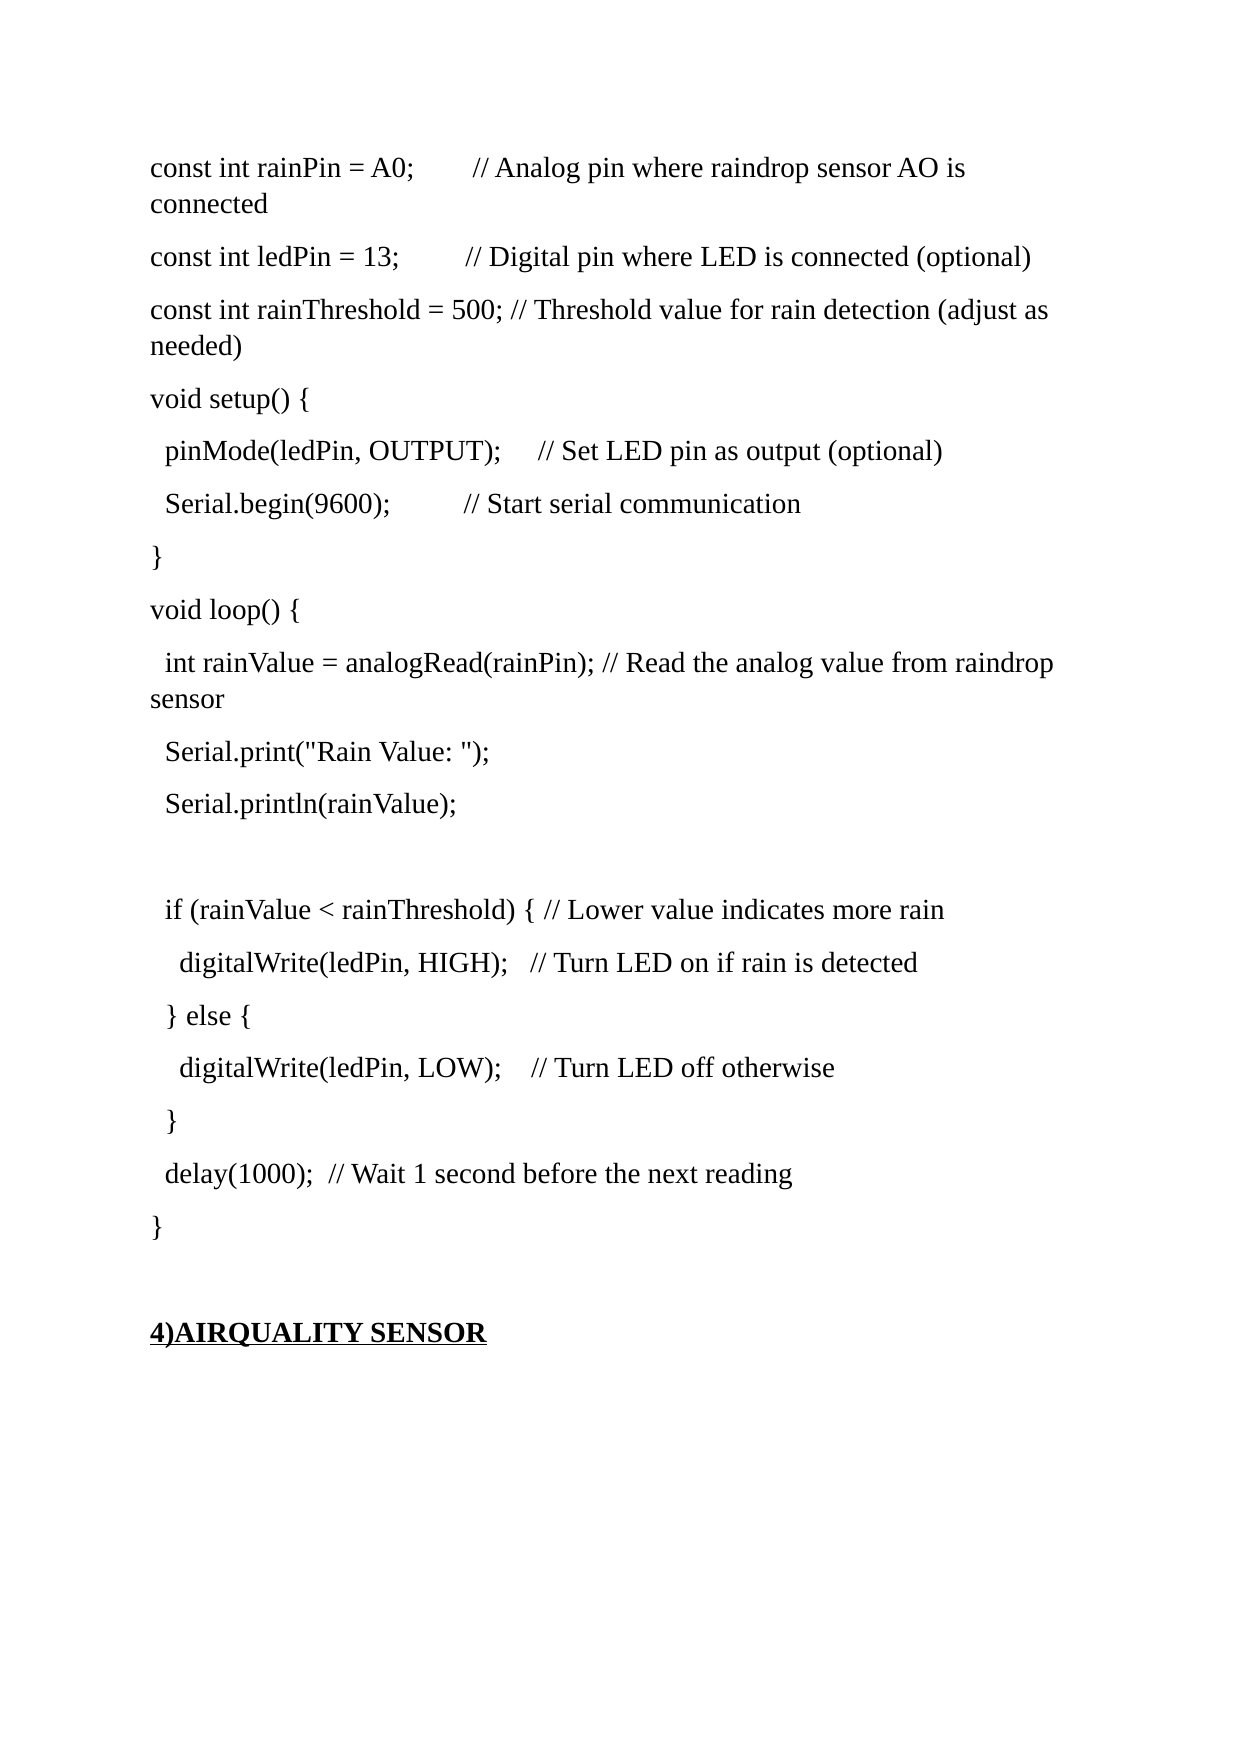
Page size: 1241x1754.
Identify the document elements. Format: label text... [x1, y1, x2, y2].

text Serial.begin(9600); // Start serial communication [150, 486, 1090, 520]
text pinMode(ledPin, OUTPUT); // Set LED pin as output (optional) [150, 433, 1090, 467]
text } else { [150, 998, 1090, 1031]
text int rainValue = analogRead(rainPin); // Read the analog value from raindrop sensor [150, 645, 1090, 714]
text } [150, 539, 1090, 573]
text digitalWrite(ledPin, HIGH); // Turn LED on if rain is detected [150, 945, 1090, 978]
text Serial.print("Rain Value: "); [150, 734, 1090, 767]
text const int rainPin = A0; // Analog pin where raindrop sensor AO is connected [150, 150, 1090, 220]
text delay(1000); // Wait 1 second before the next reading [150, 1156, 1090, 1190]
text digitalWrite(ledPin, LOW); // Turn LED off otherwise [150, 1051, 1090, 1084]
text if (rainValue < rainThreshold) { // Lower value indicates more rain [150, 892, 1090, 926]
text void setup() { [150, 381, 1090, 414]
text } [150, 1209, 1090, 1243]
text 4)AIRQUALITY SENSOR [150, 1315, 1090, 1348]
text Serial.println(rainValue); [150, 787, 1090, 820]
text const int ledPin = 13; // Digital pin where LED is connected (optional) [150, 239, 1090, 272]
text void loop() { [150, 592, 1090, 626]
text const int rainThreshold = 500; // Threshold value for rain detection (adjust as needed) [150, 292, 1090, 361]
text } [150, 1103, 1090, 1137]
